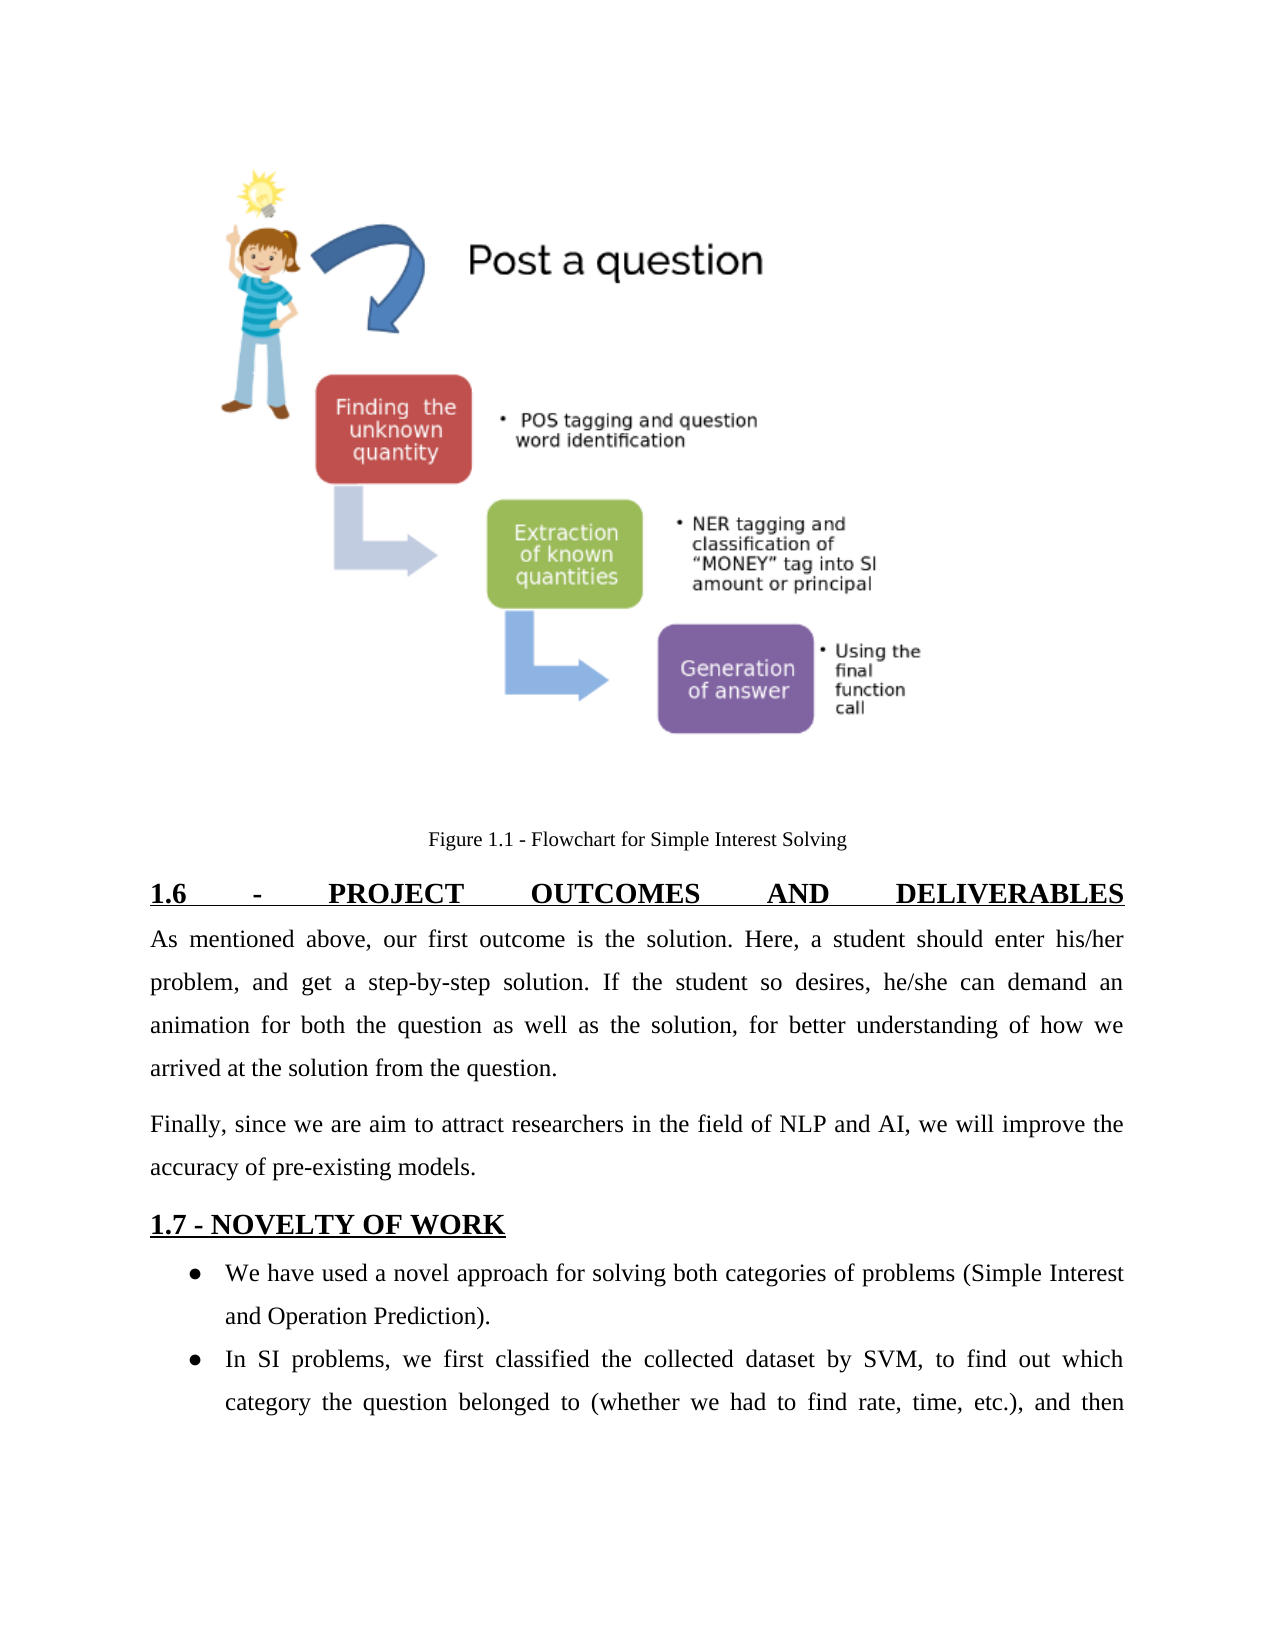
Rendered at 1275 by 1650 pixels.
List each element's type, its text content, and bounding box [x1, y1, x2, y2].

text 1.6 - PROJECT OUTCOMES AND DELIVERABLES As mentioned above, our first outcome is the solution. Here, a student should enter his/her problem, and get a step-by-step solution. If the student so desires, he/she can demand an animation for both the question as well as the solution, for better understanding of how we arrived at the solution from the question. [150, 906, 1125, 1082]
text Figure 1.1 - Flowchart for Simple Interest Solving [150, 827, 1125, 851]
text Finally, since we are aim to attract researchers in the field of NLP and AI, we will improve the accuracy of pre-existing models. [150, 1109, 1125, 1181]
text 1.6 - PROJECT OUTCOMES AND DELIVERABLES As mentioned above, our first outcome is the solution. Here, a student should enter his/her problem, and get a step-by-step solution. If the student so desires, he/she can demand an animation for both the question as well as the solution, for better understanding of how we arrived at the solution from the question. [150, 876, 1125, 905]
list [187, 1344, 1125, 1416]
text 1.7 - NOVELTY OF WORK [150, 1207, 1125, 1241]
list We have used a novel approach for solving both categories of problems (Simple Interest and Operation Prediction). [187, 1258, 1125, 1329]
picture [150, 150, 992, 802]
